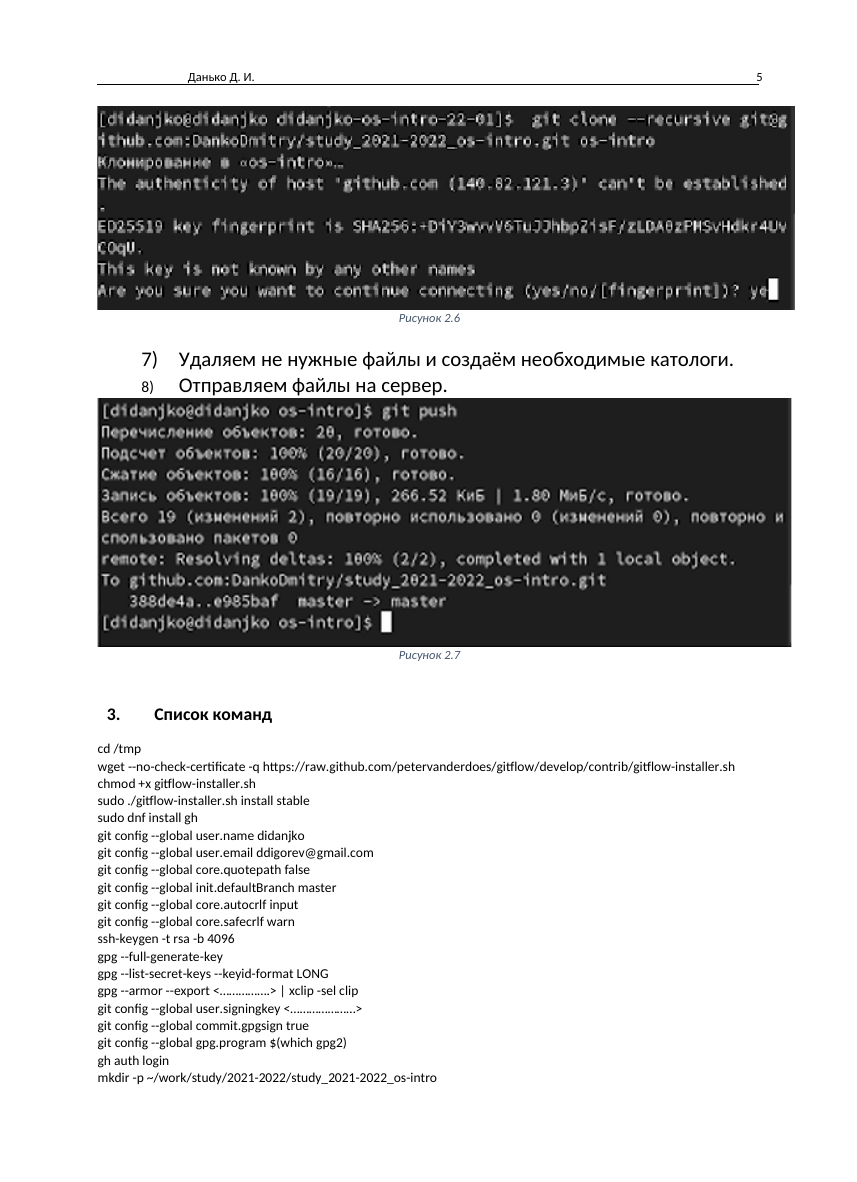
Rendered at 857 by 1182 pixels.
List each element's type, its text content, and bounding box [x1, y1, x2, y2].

text gpg --list-secret-keys --keyid-format LONG [97, 965, 762, 982]
list Удаляем не нужные файлы и создаём необходимые катологи. [141, 346, 762, 372]
text mkdir -p ~/work/study/2021-2022/study_2021-2022_os-intro [97, 1069, 762, 1086]
text git config --global core.quotepath false [97, 861, 762, 878]
text Рисунок 2.6 [97, 310, 762, 325]
text git config --global gpg.program $(which gpg2) [97, 1034, 762, 1051]
picture [97, 398, 792, 647]
text sudo ./gitflow-installer.sh install stable [97, 792, 762, 809]
text git config --global user.signingkey <…………………> [97, 1000, 762, 1016]
text git config --global core.autocrlf input [97, 896, 762, 913]
text cd /tmp [97, 740, 762, 757]
text chmod +x gitflow-installer.sh [97, 775, 762, 792]
text git config --global user.name didanjko [97, 827, 762, 843]
text gpg --full-generate-key [97, 948, 762, 964]
subtitle Список команд [107, 703, 762, 725]
text git config --global commit.gpgsign true [97, 1017, 762, 1034]
list Отправляем файлы на сервер. [141, 372, 762, 398]
text wget --no-check-certificate -q https://raw.github.com/petervanderdoes/gitflow/develop/contrib/gitflow-installer.sh [97, 758, 762, 774]
text Рисунок 2.7 [97, 647, 762, 662]
text git config --global init.defaultBranch master [97, 879, 762, 895]
text git config --global user.email ddigorev@gmail.com [97, 844, 762, 861]
text sudo dnf install gh [97, 809, 762, 826]
text ssh-keygen -t rsa -b 4096 [97, 931, 762, 947]
text gh auth login [97, 1052, 762, 1068]
text gpg --armor --export <…………….> | xclip -sel clip [97, 982, 762, 999]
text git config --global core.safecrlf warn [97, 913, 762, 930]
picture [97, 106, 795, 310]
